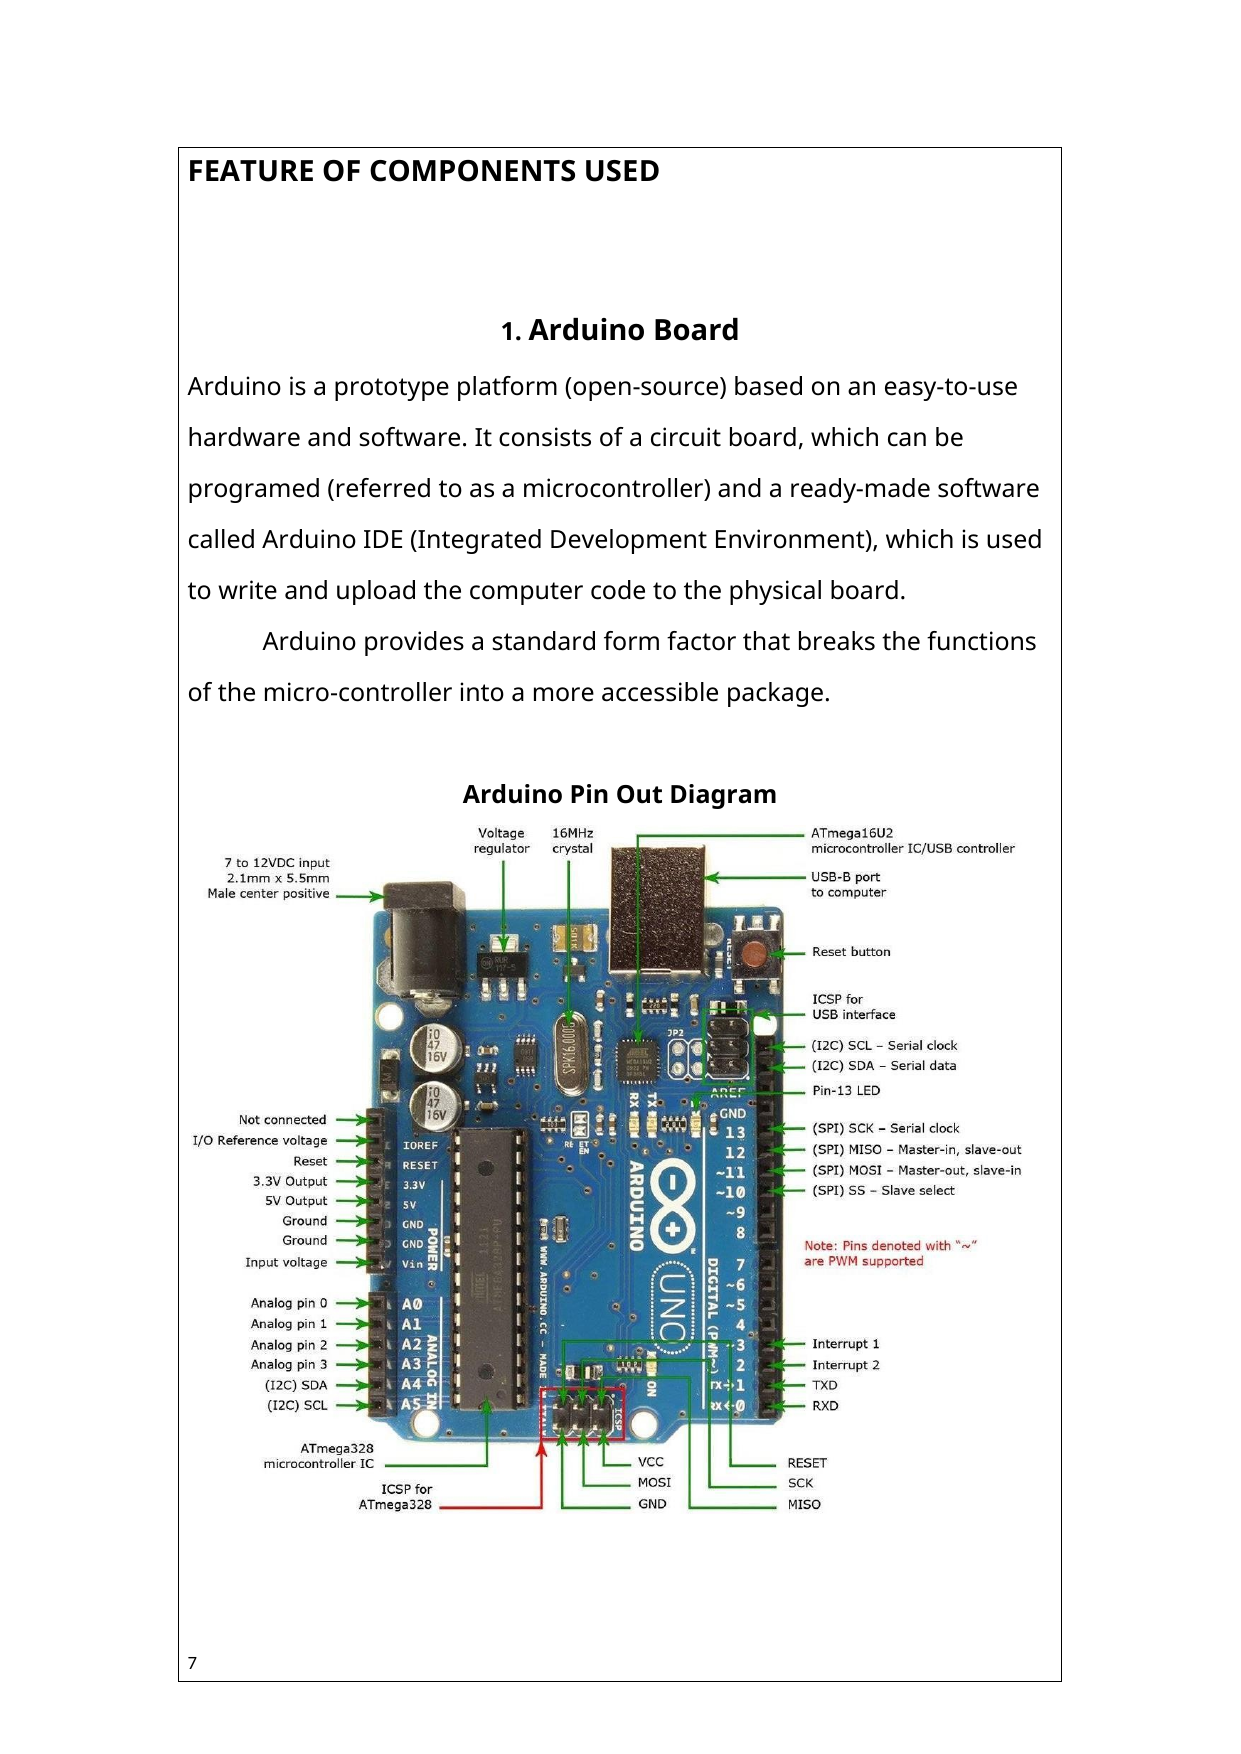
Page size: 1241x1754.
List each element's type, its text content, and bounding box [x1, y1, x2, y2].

list Arduino Pin Out Diagram [187, 777, 1053, 811]
list FEATURE OF COMPONENTS USED [187, 150, 1053, 190]
list Arduino Board [187, 309, 1053, 348]
list Arduino is a prototype platform (open-source) based on an easy-to-use hardware and software. It consists of a circuit board, which can be programed (referred to as a microcontroller) and a ready-made software called Arduino IDE (Integrated Development Environment), which is used to write and upload the computer code to the physical board. [187, 368, 1053, 606]
picture [191, 825, 1023, 1514]
list Arduino provides a standard form factor that breaks the functions of the micro-controller into a more accessible package. [187, 623, 1053, 708]
